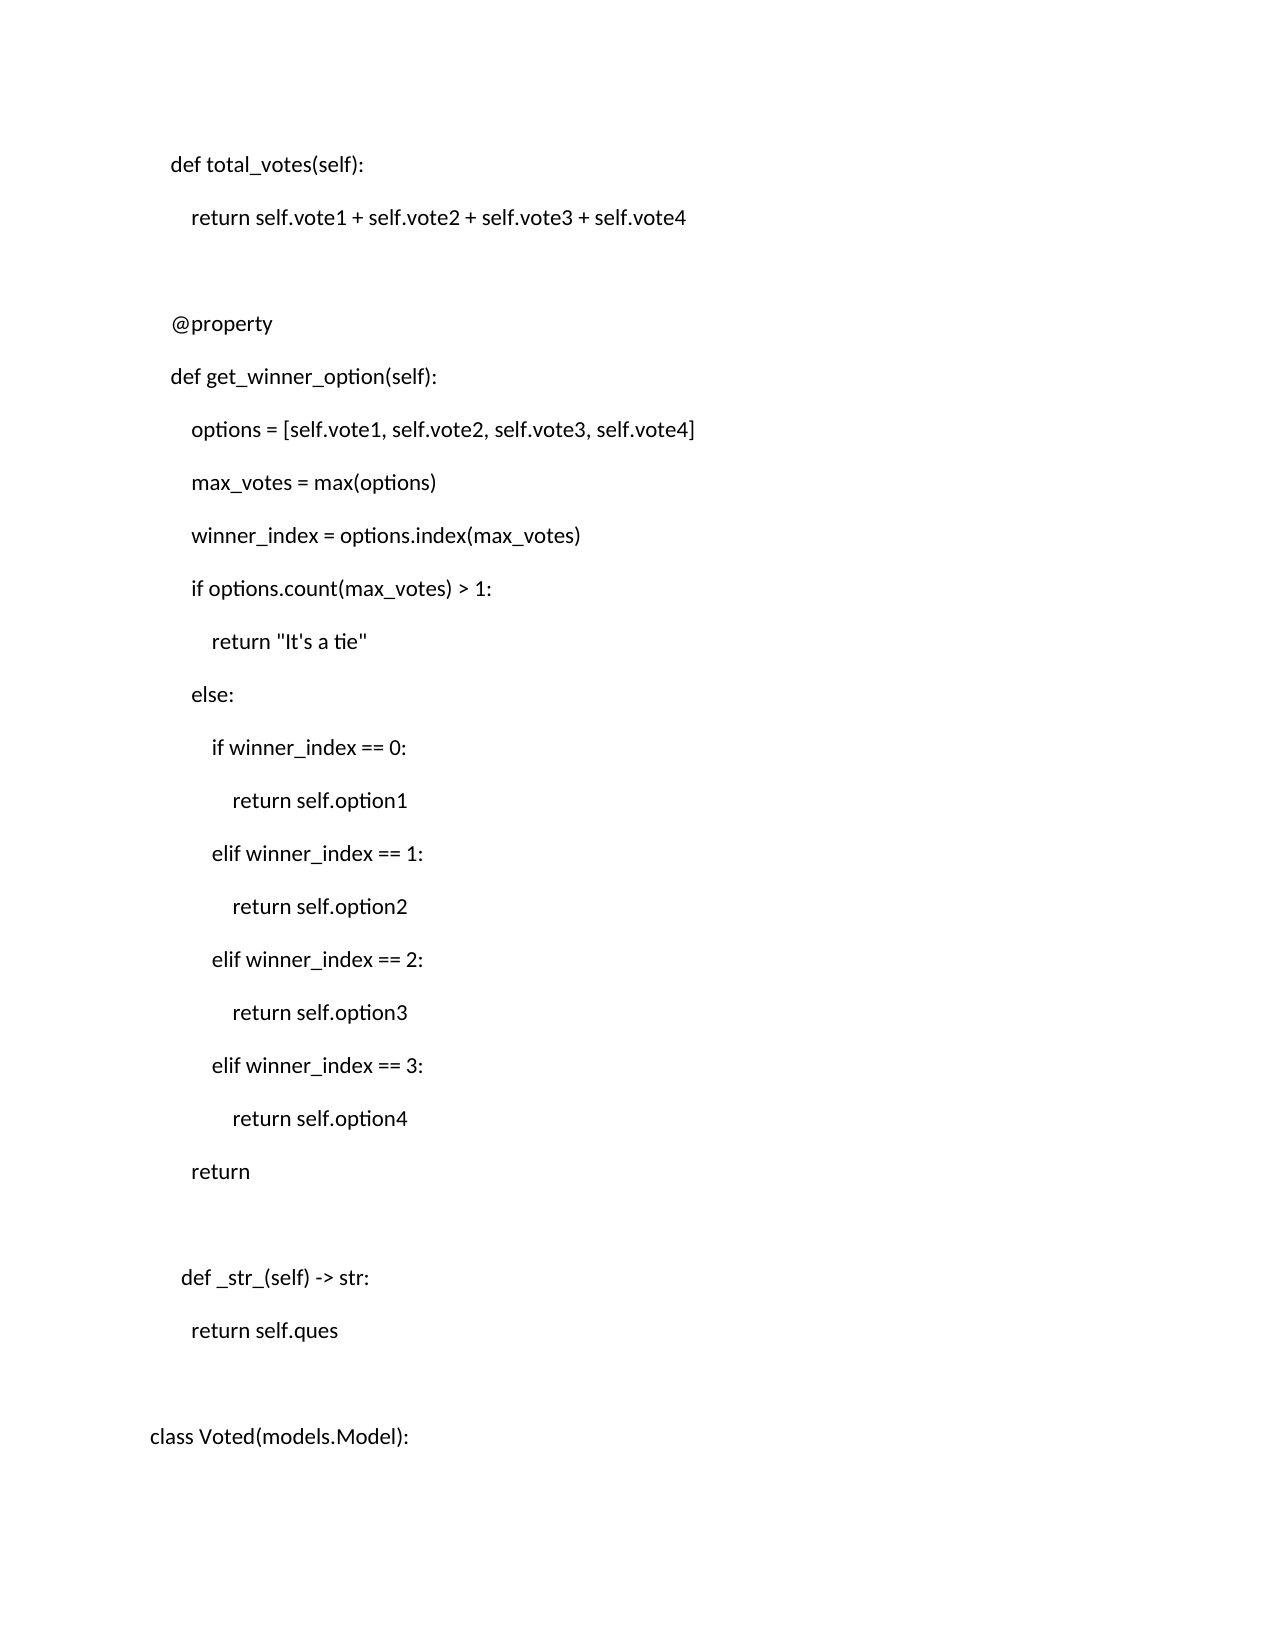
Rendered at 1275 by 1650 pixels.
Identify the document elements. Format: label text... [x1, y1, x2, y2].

text return self.option3 [150, 998, 1125, 1026]
text class Voted(models.Model): [150, 1422, 1125, 1451]
text max_votes = max(options) [150, 468, 1125, 496]
text @property [150, 309, 1125, 337]
text def _str_(self) -> str: [150, 1263, 1125, 1291]
text def total_votes(self): [150, 150, 1125, 178]
text options = [self.vote1, self.vote2, self.vote3, self.vote4] [150, 415, 1125, 443]
text elif winner_index == 3: [150, 1051, 1125, 1079]
text elif winner_index == 2: [150, 945, 1125, 973]
text winner_index = options.index(max_votes) [150, 521, 1125, 549]
text def get_winner_option(self): [150, 362, 1125, 390]
text return [150, 1157, 1125, 1185]
text return self.option2 [150, 892, 1125, 920]
text return self.option1 [150, 786, 1125, 814]
text return self.option4 [150, 1104, 1125, 1132]
text elif winner_index == 1: [150, 839, 1125, 867]
text if options.count(max_votes) > 1: [150, 574, 1125, 602]
text return "It's a tie" [150, 627, 1125, 655]
text if winner_index == 0: [150, 733, 1125, 761]
text return self.vote1 + self.vote2 + self.vote3 + self.vote4 [150, 203, 1125, 231]
text return self.ques [150, 1316, 1125, 1344]
text else: [150, 680, 1125, 708]
